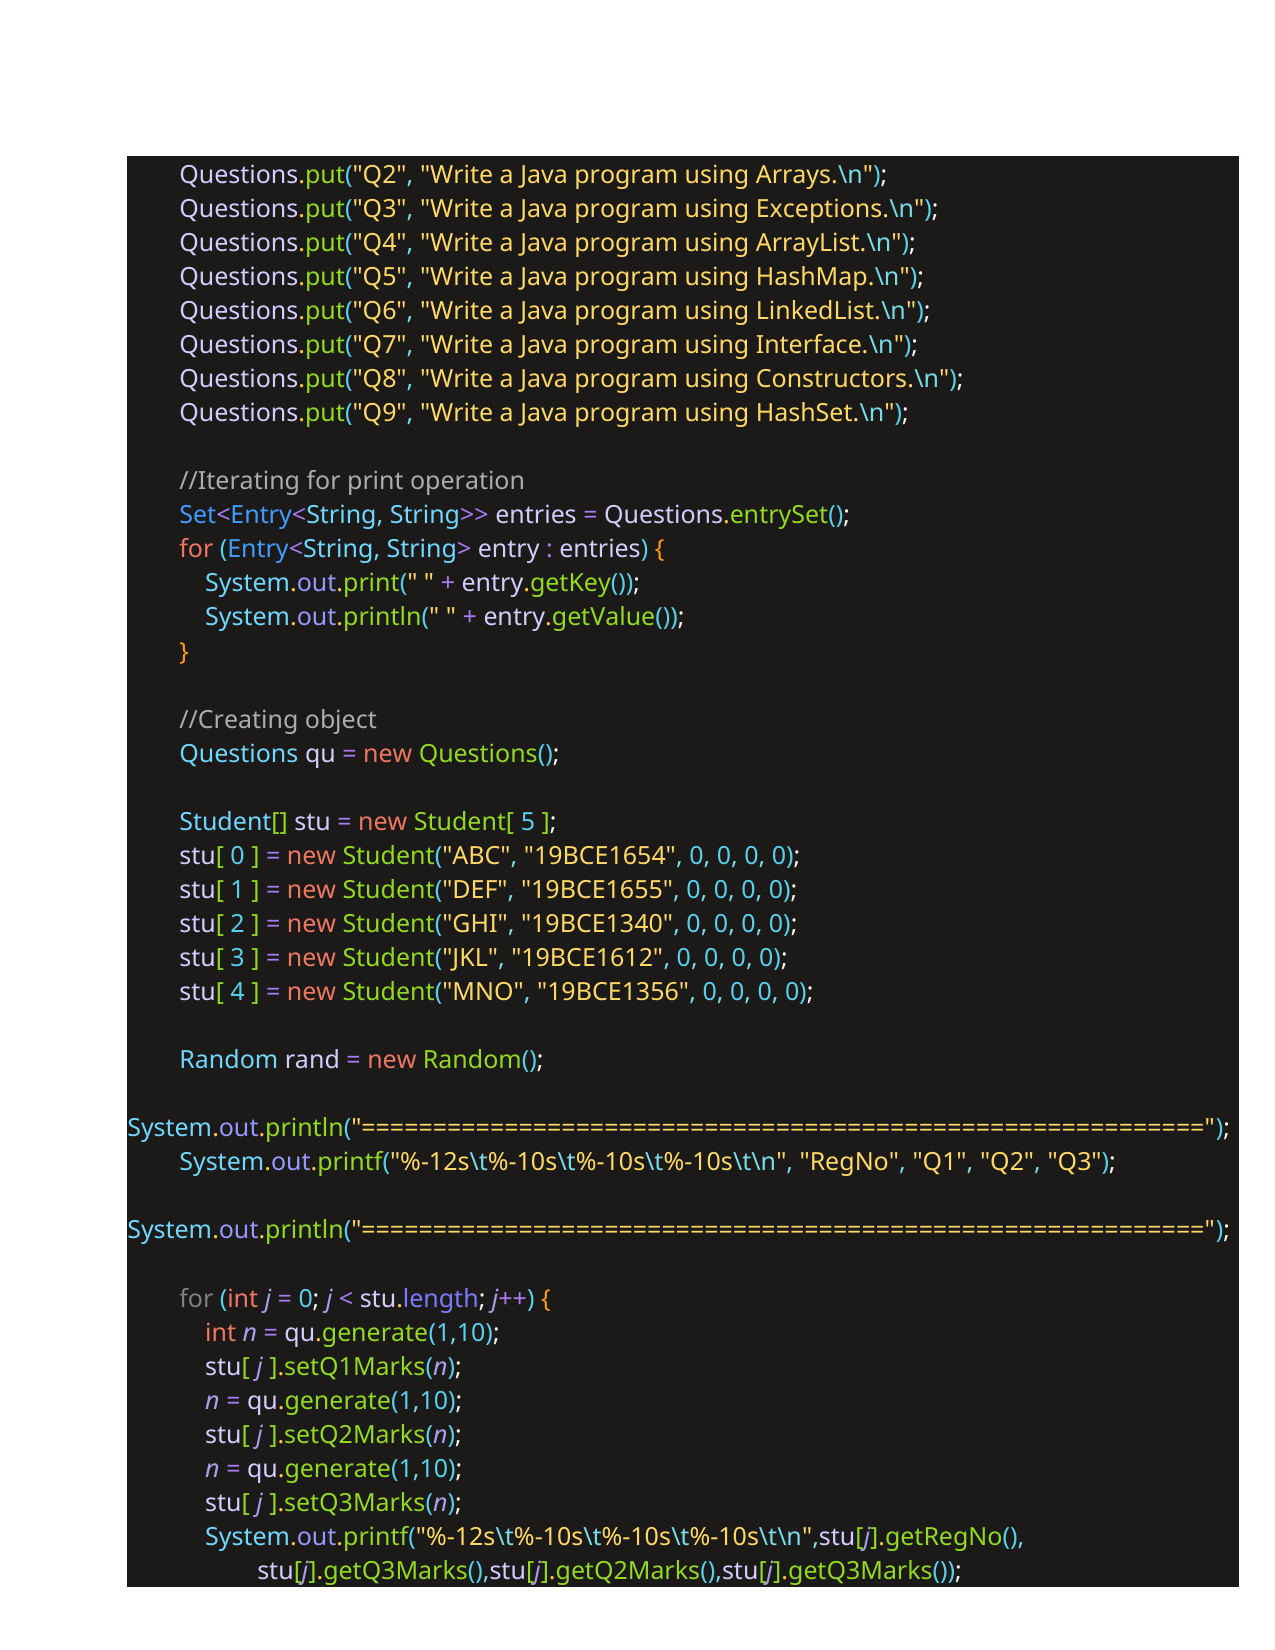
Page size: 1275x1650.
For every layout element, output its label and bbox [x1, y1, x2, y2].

text [127, 156, 1239, 1587]
